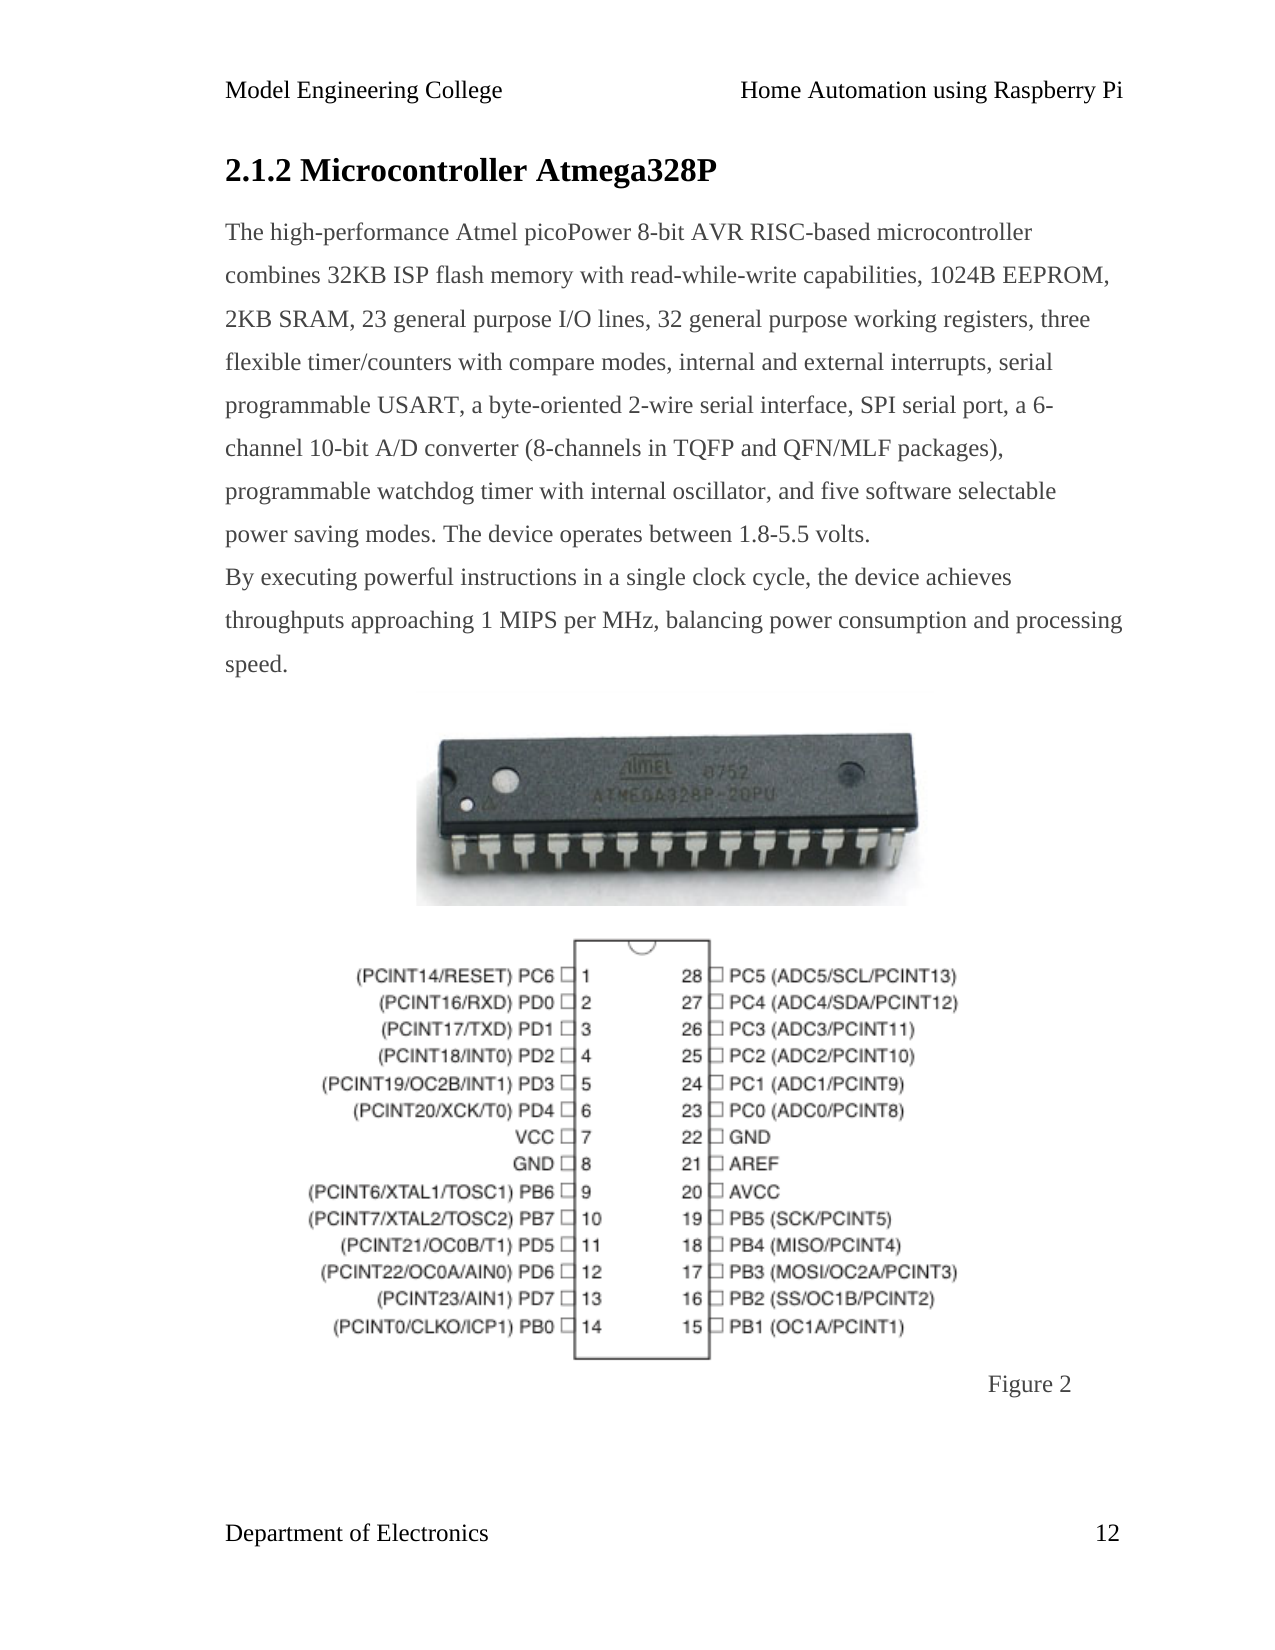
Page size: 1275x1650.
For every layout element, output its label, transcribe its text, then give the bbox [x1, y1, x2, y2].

picture [416, 691, 934, 906]
text The high-performance Atmel picoPower 8-bit AVR RISC-based microcontroller combines 32KB ISP flash memory with read-while-write capabilities, 1024B EEPROM, 2KB SRAM, 23 general purpose I/O lines, 32 general purpose working registers, three flexible timer/counters with compare modes, internal and external interrupts, serial programmable USART, a byte-oriented 2-wire serial interface, SPI serial port, a 6-channel 10-bit A/D converter (8-channels in TQFP and QFN/MLF packages), programmable watchdog timer with internal oscillator, and five software selectable power saving modes. The device operates between 1.8-5.5 volts. [225, 217, 1125, 548]
text 2.1.2 Microcontroller Atmega328P [225, 150, 1125, 188]
picture [278, 920, 988, 1393]
text By executing powerful instructions in a single clock cycle, the device achieves throughputs approaching 1 MIPS per MHz, balancing power consumption and processing speed. [225, 562, 1125, 677]
